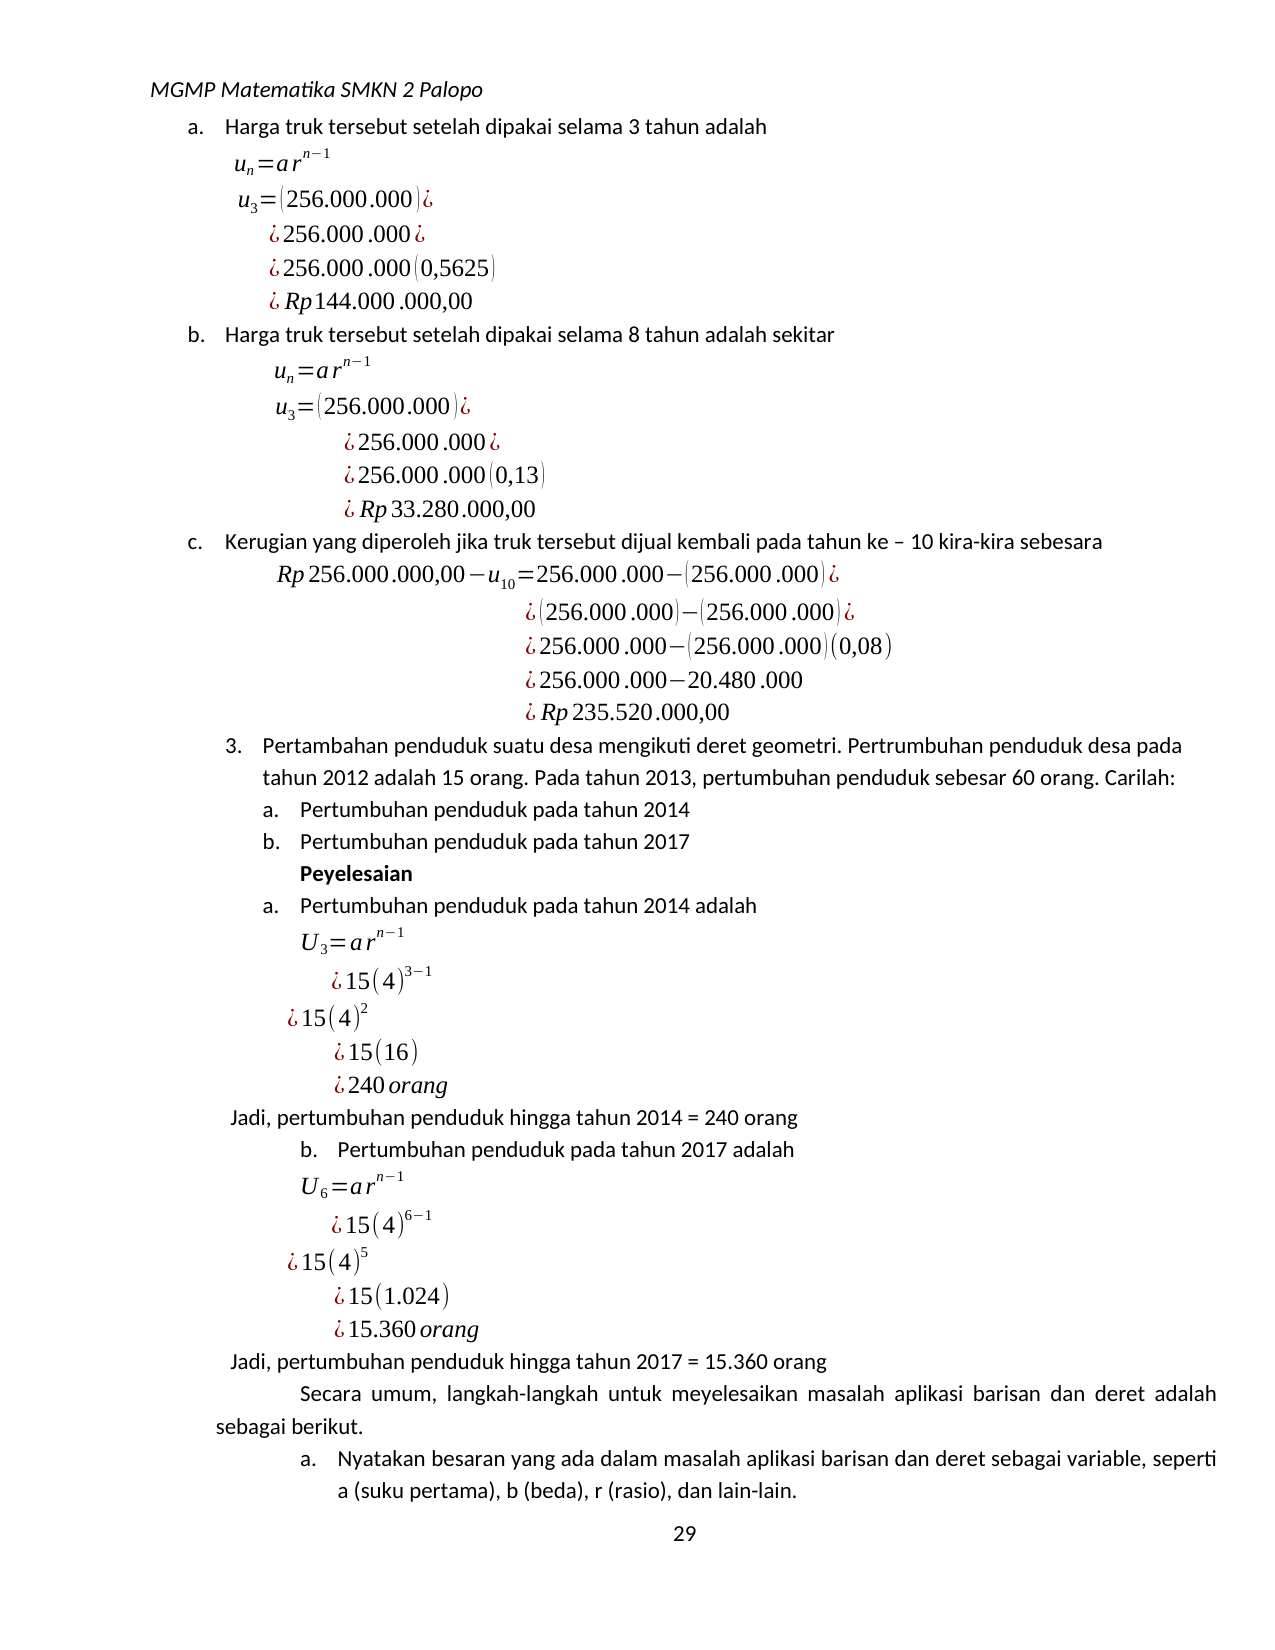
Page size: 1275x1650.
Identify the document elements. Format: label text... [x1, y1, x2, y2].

list Peyelesaian [300, 859, 1219, 887]
list Harga truk tersebut setelah dipakai selama 8 tahun adalah sekitar [187, 320, 1219, 348]
list Pertumbuhan penduduk pada tahun 2014 [262, 795, 1219, 823]
list Jadi, pertumbuhan penduduk hingga tahun 2017 = 15.360 orang [225, 1347, 1219, 1375]
list Pertambahan penduduk suatu desa mengikuti deret geometri. Pertrumbuhan penduduk desa pada tahun 2012 adalah 15 orang. Pada tahun 2013, pertumbuhan penduduk sebesar 60 orang. Carilah: [225, 731, 1219, 791]
list Harga truk tersebut setelah dipakai selama 3 tahun adalah [187, 112, 1219, 141]
list Pertumbuhan penduduk pada tahun 2014 adalah [262, 892, 1219, 920]
list Pertumbuhan penduduk pada tahun 2017 [262, 827, 1219, 855]
list Kerugian yang diperoleh jika truk tersebut dijual kembali pada tahun ke – 10 kira-kira sebesara [187, 527, 1219, 555]
list Secara umum, langkah-langkah untuk meyelesaikan masalah aplikasi barisan dan deret adalah sebagai berikut. [216, 1379, 1219, 1440]
list Jadi, pertumbuhan penduduk hingga tahun 2014 = 240 orang [225, 1103, 1219, 1131]
list Pertumbuhan penduduk pada tahun 2017 adalah [300, 1136, 1219, 1164]
list Nyatakan besaran yang ada dalam masalah aplikasi barisan dan deret sebagai variable, seperti a (suku pertama), b (beda), r (rasio), dan lain-lain. [300, 1444, 1219, 1504]
